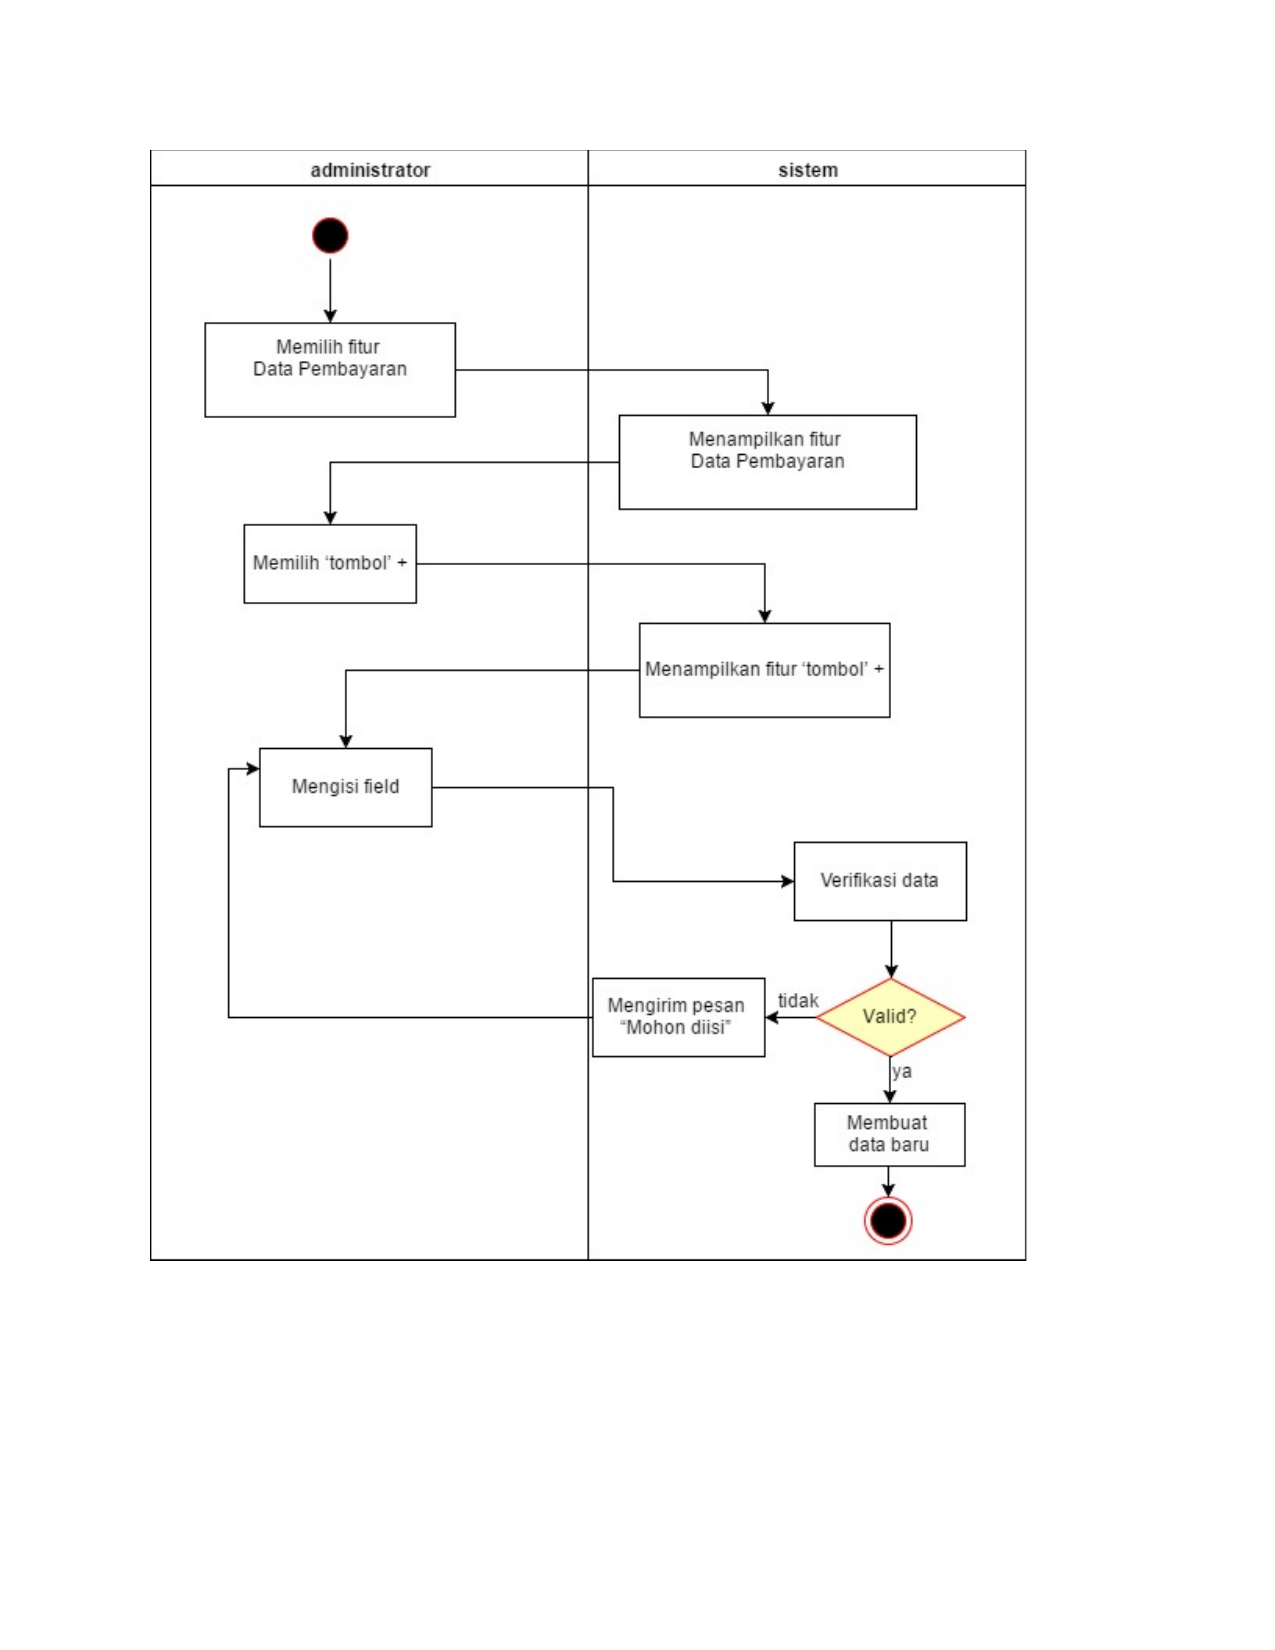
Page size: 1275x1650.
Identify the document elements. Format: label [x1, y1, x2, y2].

picture [150, 150, 1027, 1261]
